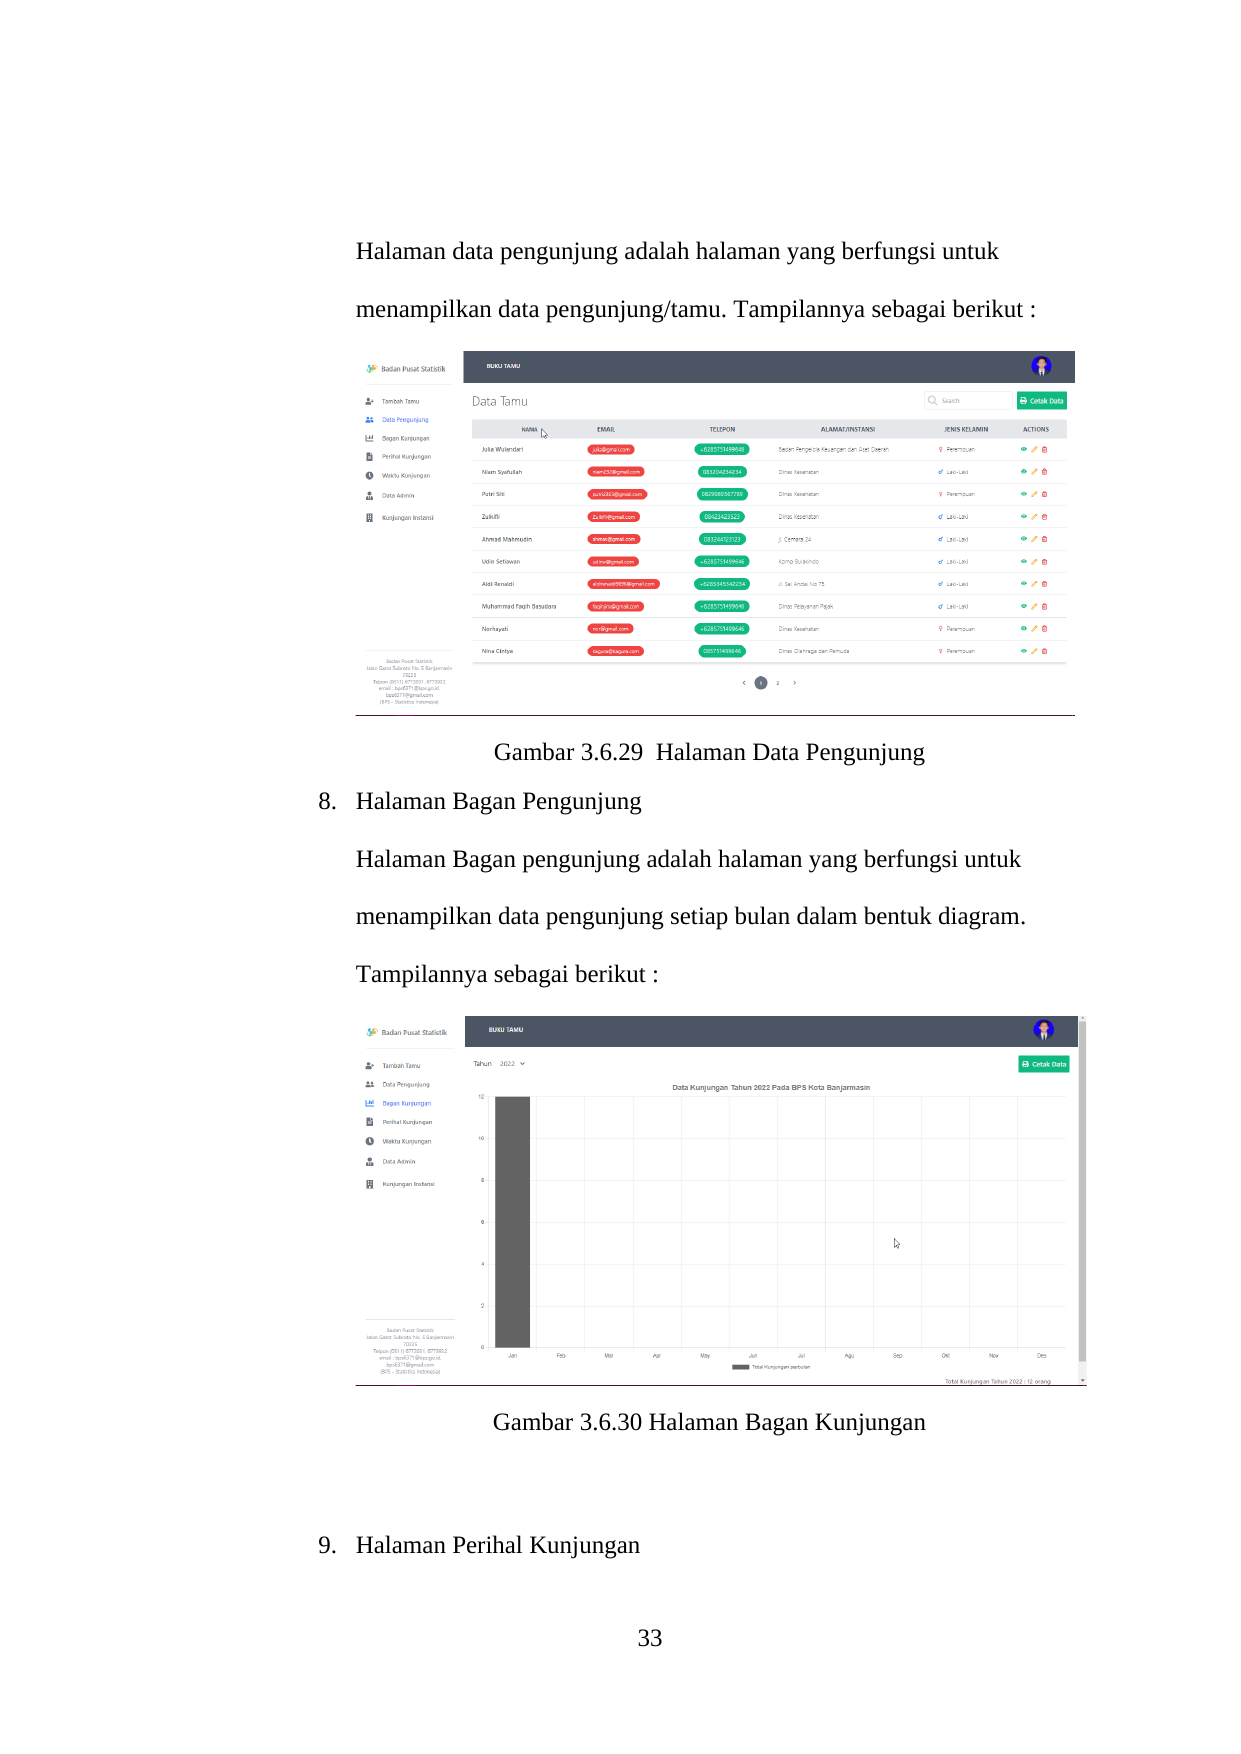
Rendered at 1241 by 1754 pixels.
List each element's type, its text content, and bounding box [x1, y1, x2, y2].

picture [355, 1016, 1087, 1386]
list Halaman Bagan Pengunjung [318, 786, 1063, 815]
list Halaman Bagan pengunjung adalah halaman yang berfungsi untuk menampilkan data pengunjung setiap bulan dalam bentuk diagram. [356, 844, 1063, 930]
list Tampilannya sebagai berikut : [356, 959, 1063, 988]
picture [355, 351, 1075, 716]
list Halaman Perihal Kunjungan [318, 1530, 1063, 1559]
list Halaman data pengunjung adalah halaman yang berfungsi untuk menampilkan data pengunjung/tamu. Tampilannya sebagai berikut : [356, 236, 1063, 322]
